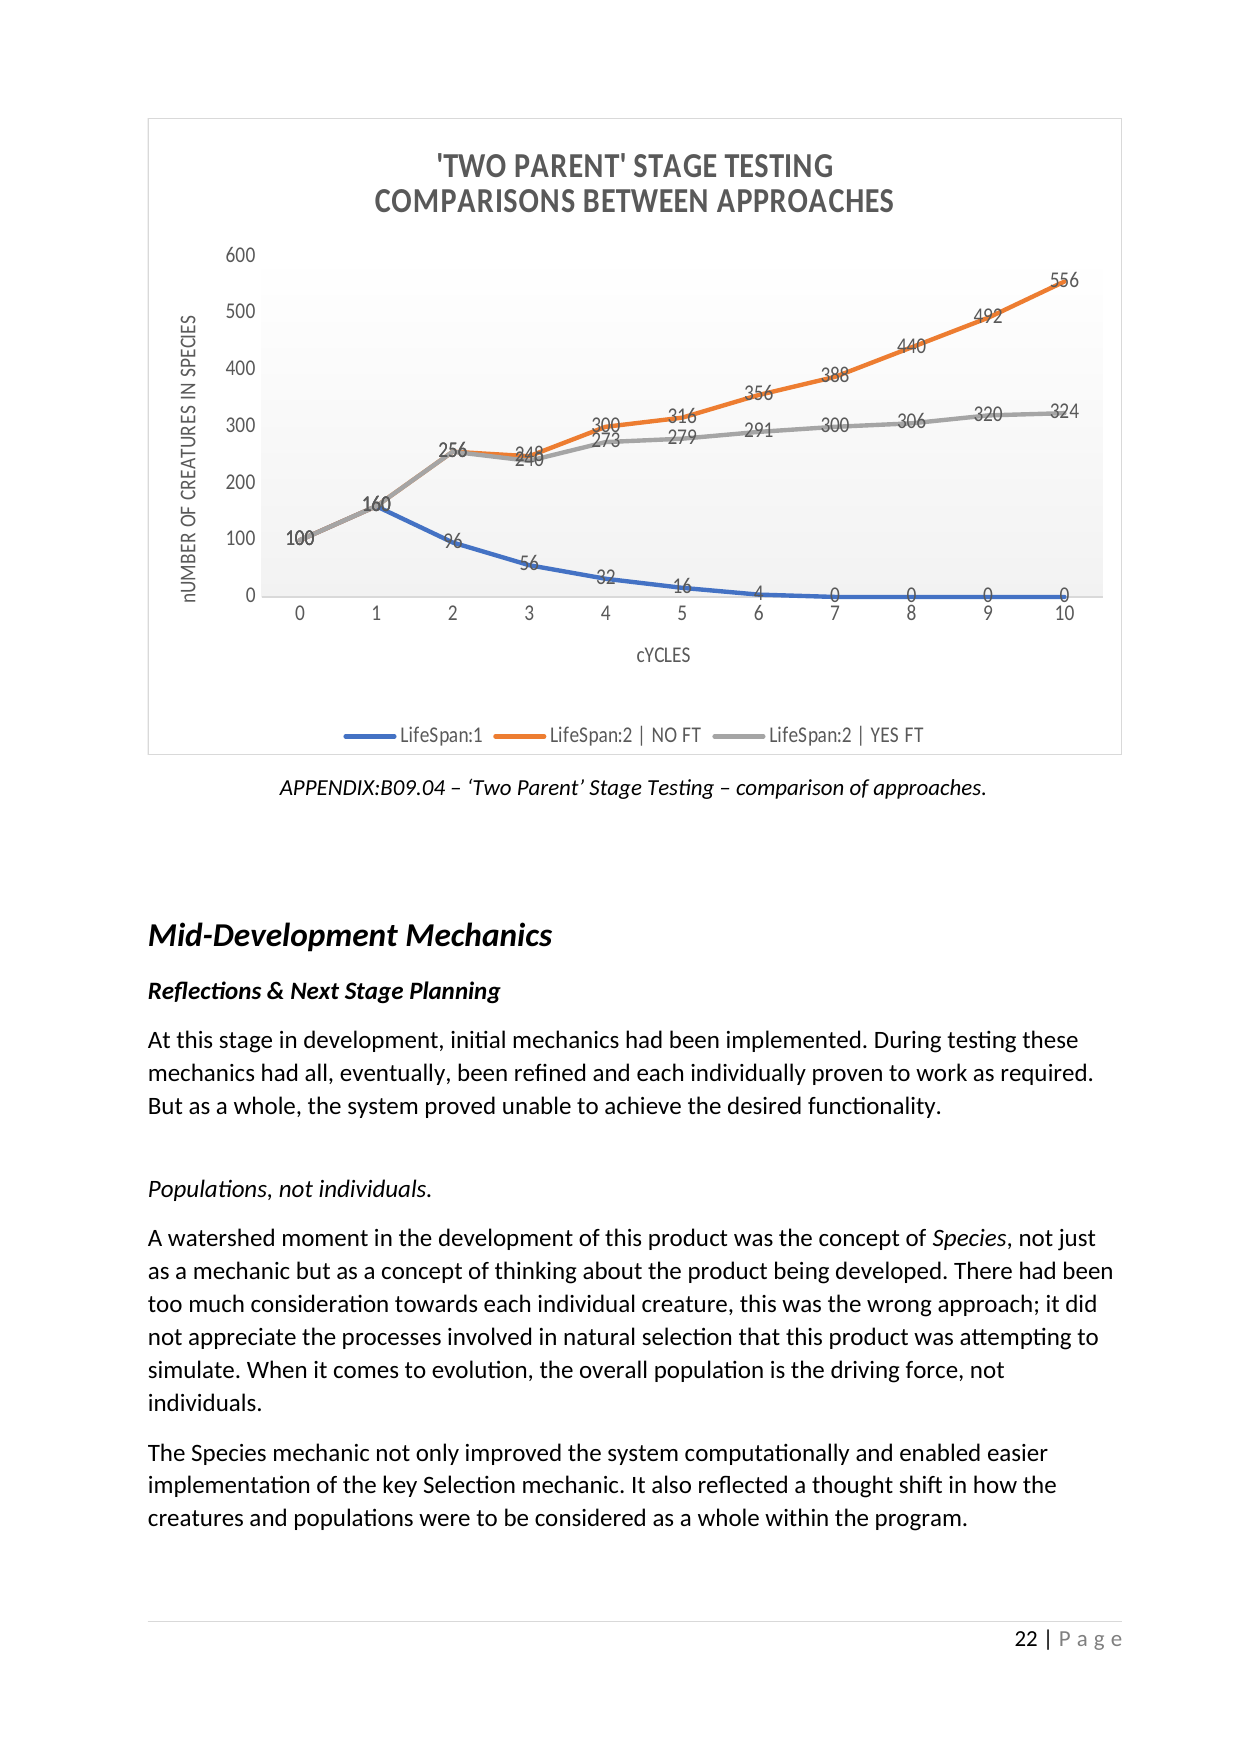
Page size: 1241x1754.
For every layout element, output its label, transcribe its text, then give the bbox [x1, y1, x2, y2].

text Reflections & Next Stage Planning [148, 975, 1122, 1005]
text At this stage in development, initial mechanics had been implemented. During testing these mechanics had all, eventually, been refined and each individually proven to work as required. But as a whole, the system proved unable to achieve the desired functionality. [148, 1024, 1122, 1121]
text A watershed moment in the development of this product was the concept of Species, not just as a mechanic but as a concept of thinking about the product being developed. There had been too much consideration towards each individual creature, this was the wrong approach; it did not appreciate the processes involved in natural selection that this product was attempting to simulate. When it comes to evolution, the overall population is the driving force, not individuals. [148, 1222, 1122, 1418]
text Populations, not individuals. [148, 1173, 1122, 1203]
text The Species mechanic not only improved the system computationally and enabled easier implementation of the key Selection mechanic. It also reflected a thought shift in how the creatures and populations were to be considered as a whole within the program. [148, 1437, 1122, 1533]
text Mid-Development Mechanics [148, 914, 1122, 955]
text APPENDIX:B09.04 – ‘Two Parent’ Stage Testing – comparison of approaches. [148, 773, 1122, 802]
